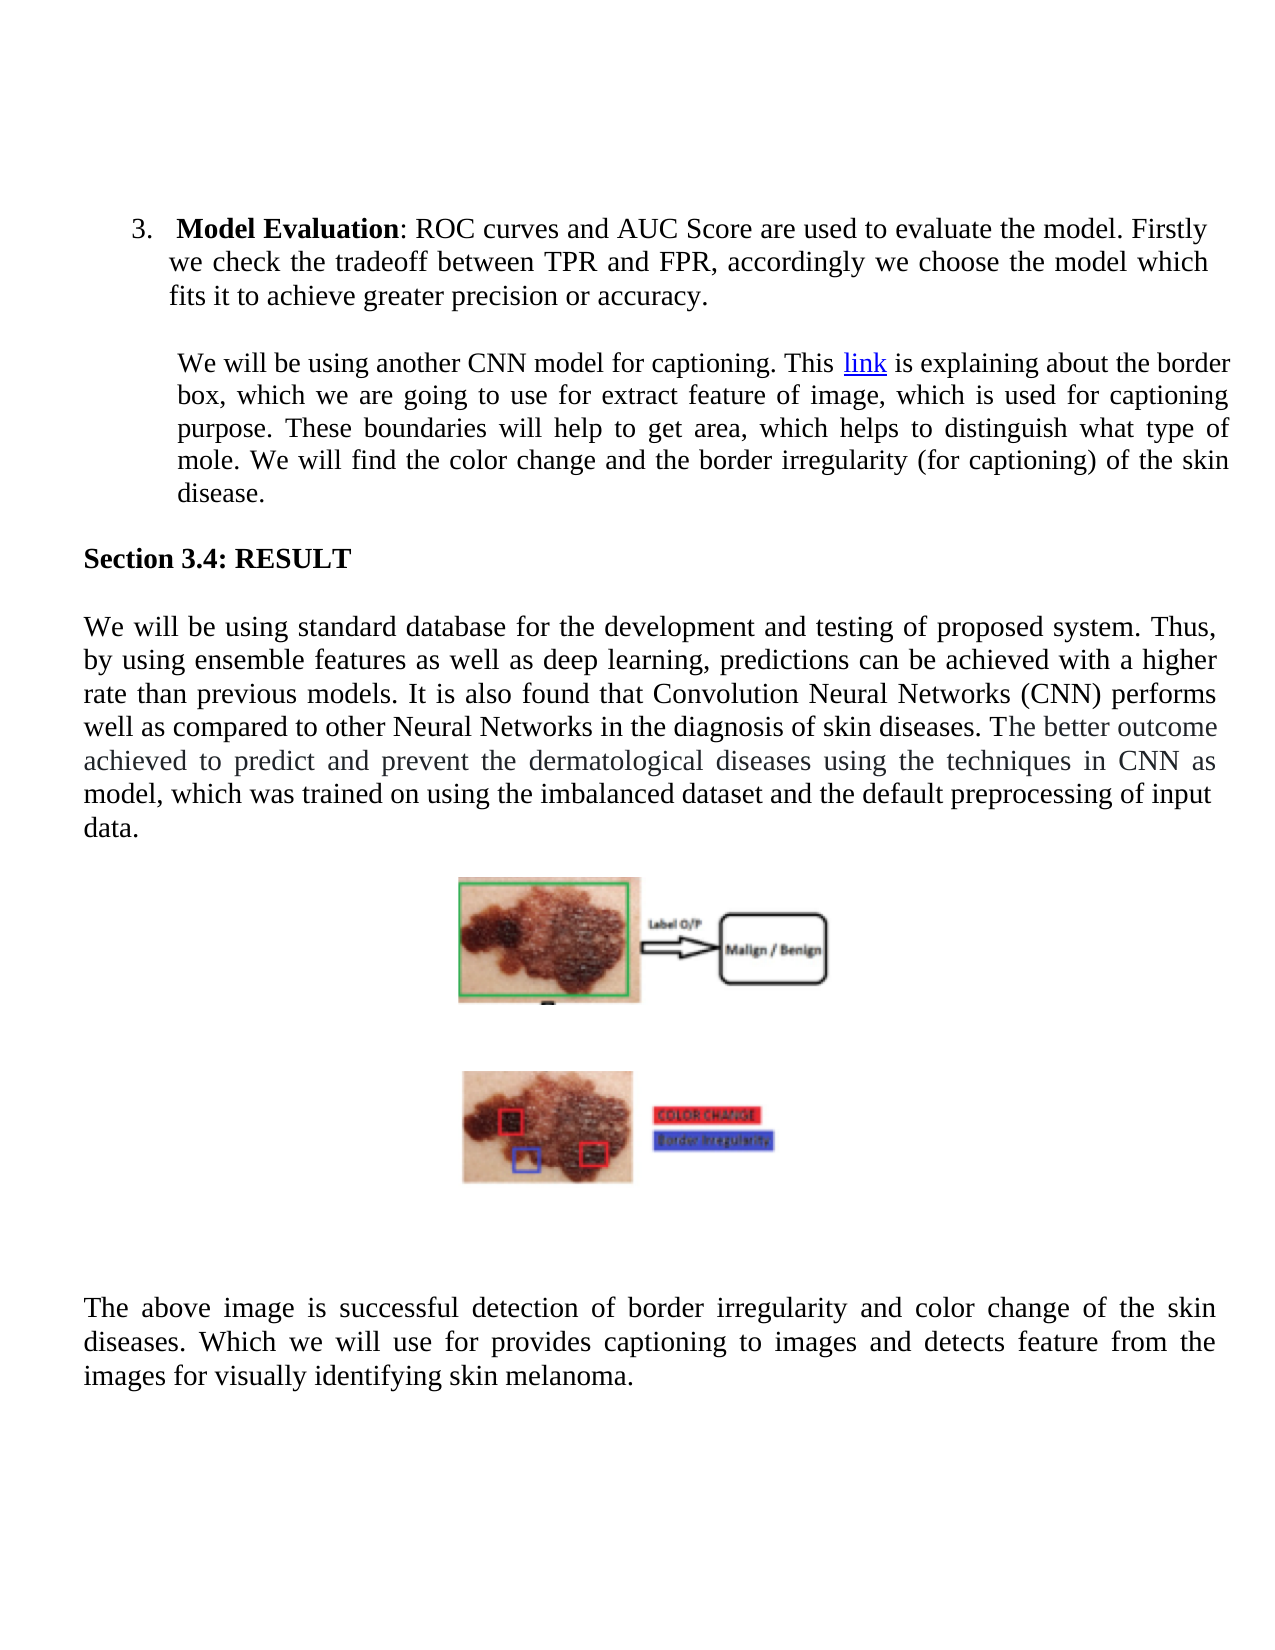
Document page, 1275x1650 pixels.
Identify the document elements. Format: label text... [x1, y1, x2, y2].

text We will be using another CNN model for captioning. This link is explaining about the border box, which we are going to use for extract feature of image, which is used for captioning purpose. These boundaries will help to get area, which helps to distinguish what type of mole. We will find the color change and the border irregularity (for captioning) of the skin disease. [177, 346, 1231, 508]
picture [458, 877, 871, 1005]
list Model Evaluation: ROC curves and AUC Score are used to evaluate the model. Firstly we check the tradeoff between TPR and FPR, accordingly we choose the model which fits it to achieve greater precision or accuracy. [131, 211, 1209, 312]
subtitle Section 3.4: RESULT [83, 541, 1231, 575]
text data. [83, 810, 1218, 843]
text We will be using standard database for the development and testing of proposed system. Thus, by using ensemble features as well as deep learning, predictions can be achieved with a higher rate than previous models. It is also found that Convolution Neural Networks (CNN) performs well as compared to other Neural Networks in the diagnosis of skin diseases. The better outcome achieved to predict and prevent the dermatological diseases using the techniques in CNN as model, which was trained on using the imbalanced dataset and the default preprocessing of input [83, 609, 1218, 810]
picture [458, 1071, 821, 1190]
text The above image is successful detection of border irregularity and color change of the skin diseases. Which we will use for provides captioning to images and detects feature from the images for visually identifying skin melanoma. [83, 1291, 1218, 1391]
